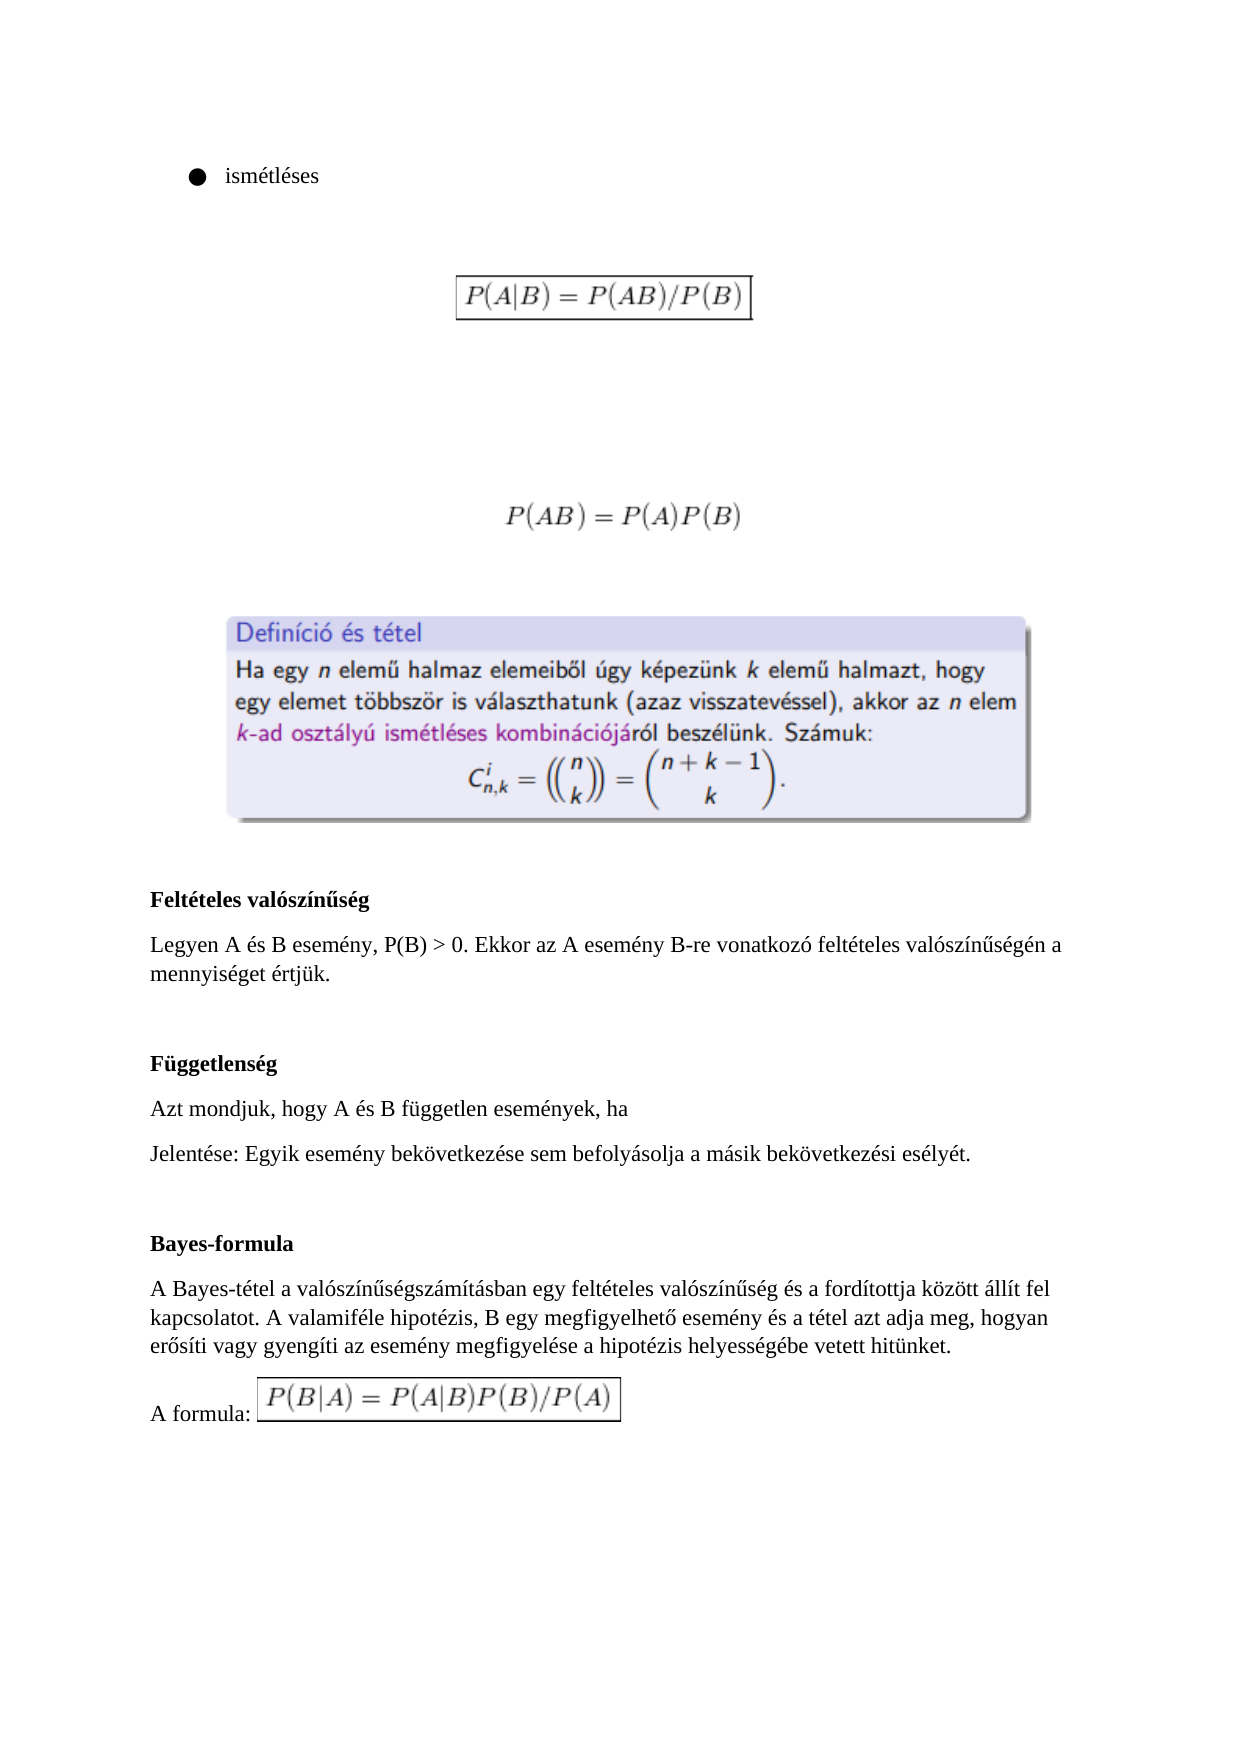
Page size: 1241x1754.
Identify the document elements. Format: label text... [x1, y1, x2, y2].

text Jelentése: Egyik esemény bekövetkezése sem befolyásolja a másik bekövetkezési esélyét. [150, 1140, 1090, 1167]
text Legyen A és B esemény, P(B) > 0. Ekkor az A esemény B-re vonatkozó feltételes valószínűségén a mennyiséget értjük. [150, 931, 1090, 986]
picture [455, 274, 755, 322]
text Bayes-formula [150, 1230, 1090, 1257]
picture [225, 616, 1032, 823]
text Azt mondjuk, hogy A és B független események, ha [150, 1095, 1090, 1121]
text Függetlenség [150, 1050, 1090, 1076]
picture [257, 1377, 622, 1422]
text Feltételes valószínűség [150, 886, 1090, 913]
picture [497, 496, 743, 539]
text A Bayes-tétel a valószínűségszámításban egy feltételes valószínűség és a fordítottja között állít fel kapcsolatot. A valamiféle hipotézis, B egy megfigyelhető esemény és a tétel azt adja meg, hogyan erősíti vagy gyengíti az esemény megfigyelése a hipotézis helyességébe vetett hitünket. [150, 1276, 1090, 1359]
